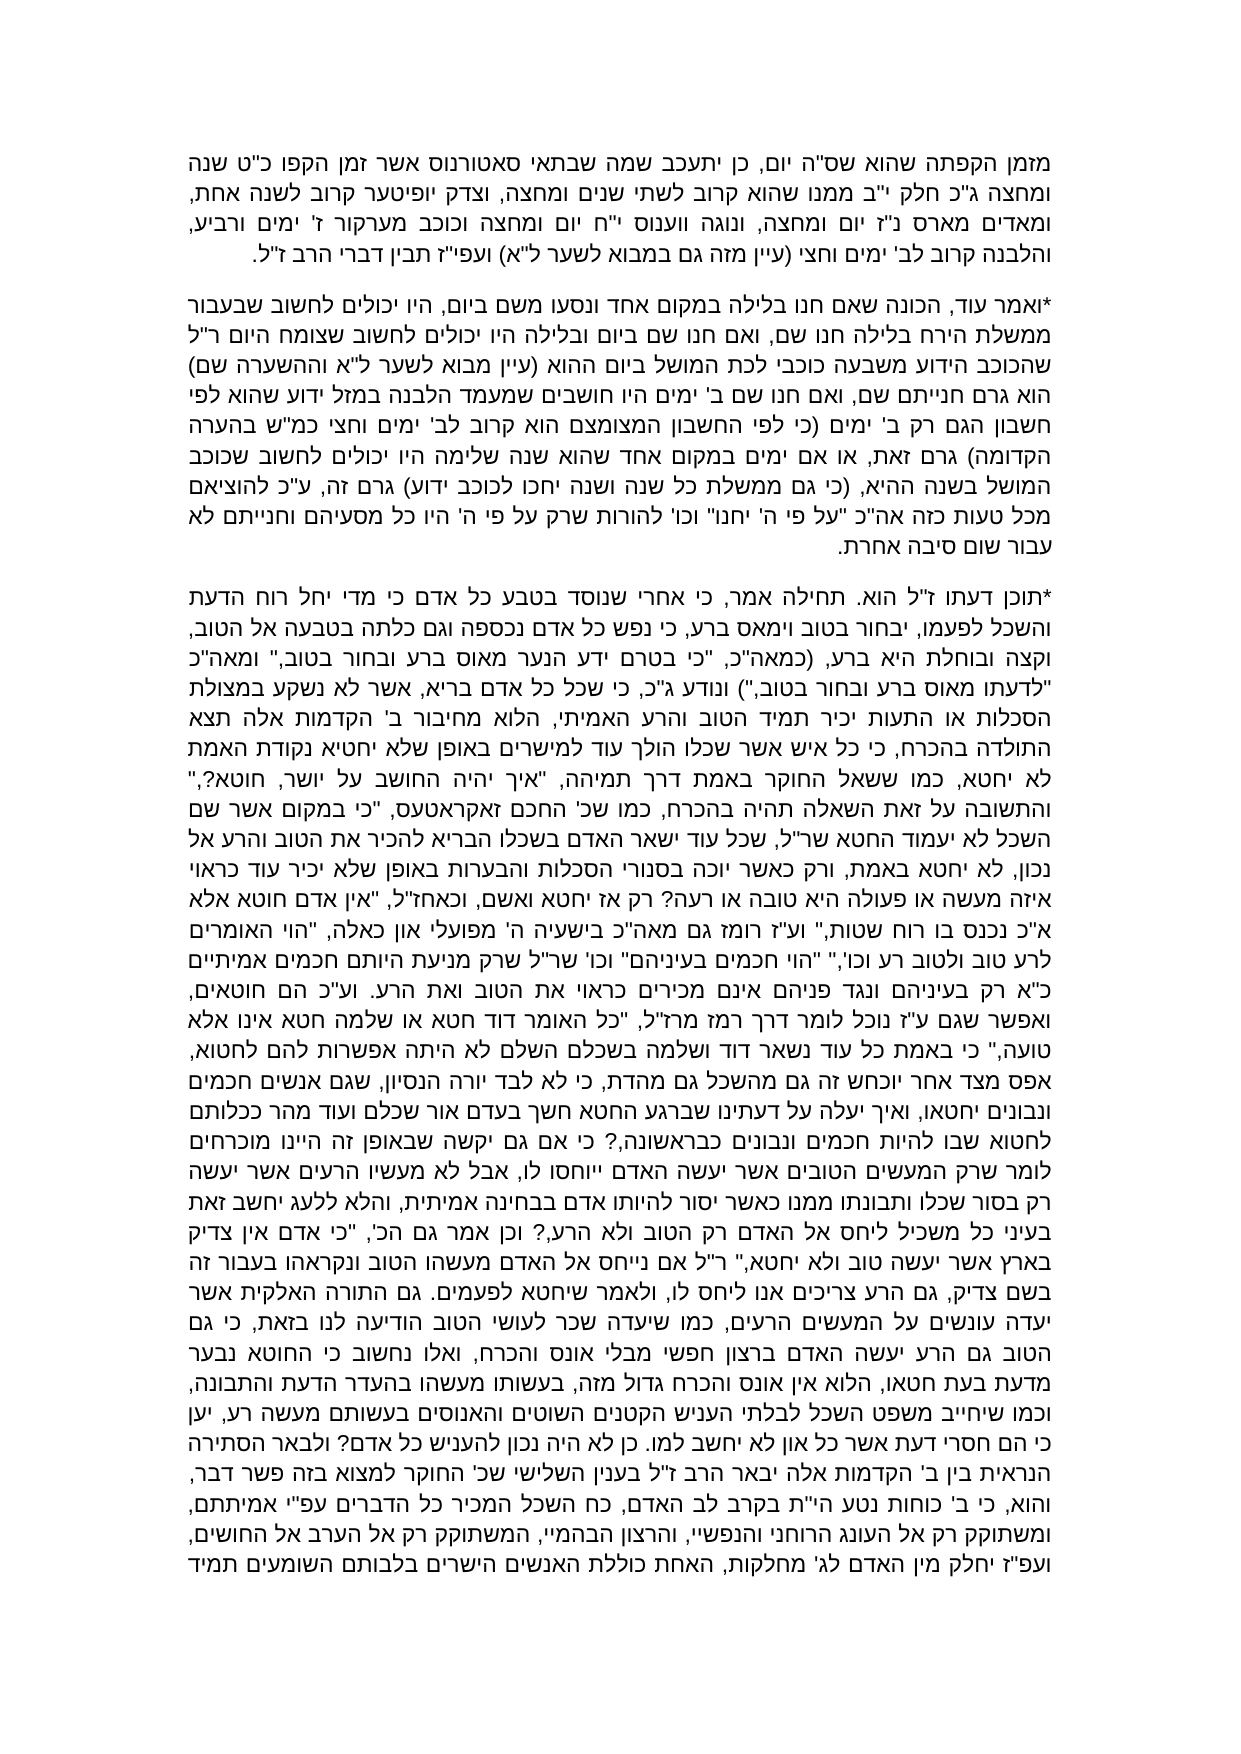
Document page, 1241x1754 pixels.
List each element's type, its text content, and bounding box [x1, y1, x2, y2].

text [187, 150, 1053, 267]
text *ואמר עוד, הכונה שאם חנו בלילה במקום אחד ונסעו משם ביום, היו יכולים לחשוב שבעבור ממשלת הירח בלילה חנו שם, ואם חנו שם ביום ובלילה היו יכולים לחשוב שצומח היום ר"ל שהכוכב הידוע משבעה כוכבי לכת המושל ביום ההוא (עיין מבוא לשער ל"א וההשערה שם) הוא גרם חנייתם שם, ואם חנו שם ב' ימים היו חושבים שמעמד הלבנה במזל ידוע שהוא לפי חשבון הגם רק ב' ימים (כי לפי החשבון המצומצם הוא קרוב לב' ימים וחצי כמ"ש בהערה הקדומה) גרם זאת, או אם ימים במקום אחד שהוא שנה שלימה היו יכולים לחשוב שכוכב המושל בשנה ההיא, (כי גם ממשלת כל שנה ושנה יחכו לכוכב ידוע) גרם זה, ע"כ להוציאם מכל טעות כזה אה"כ "על פי ה' יחנו" וכו' להורות שרק על פי ה' היו כל מסעיהם וחנייתם לא עבור שום סיבה אחרת. [187, 292, 1053, 560]
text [187, 584, 1053, 1577]
